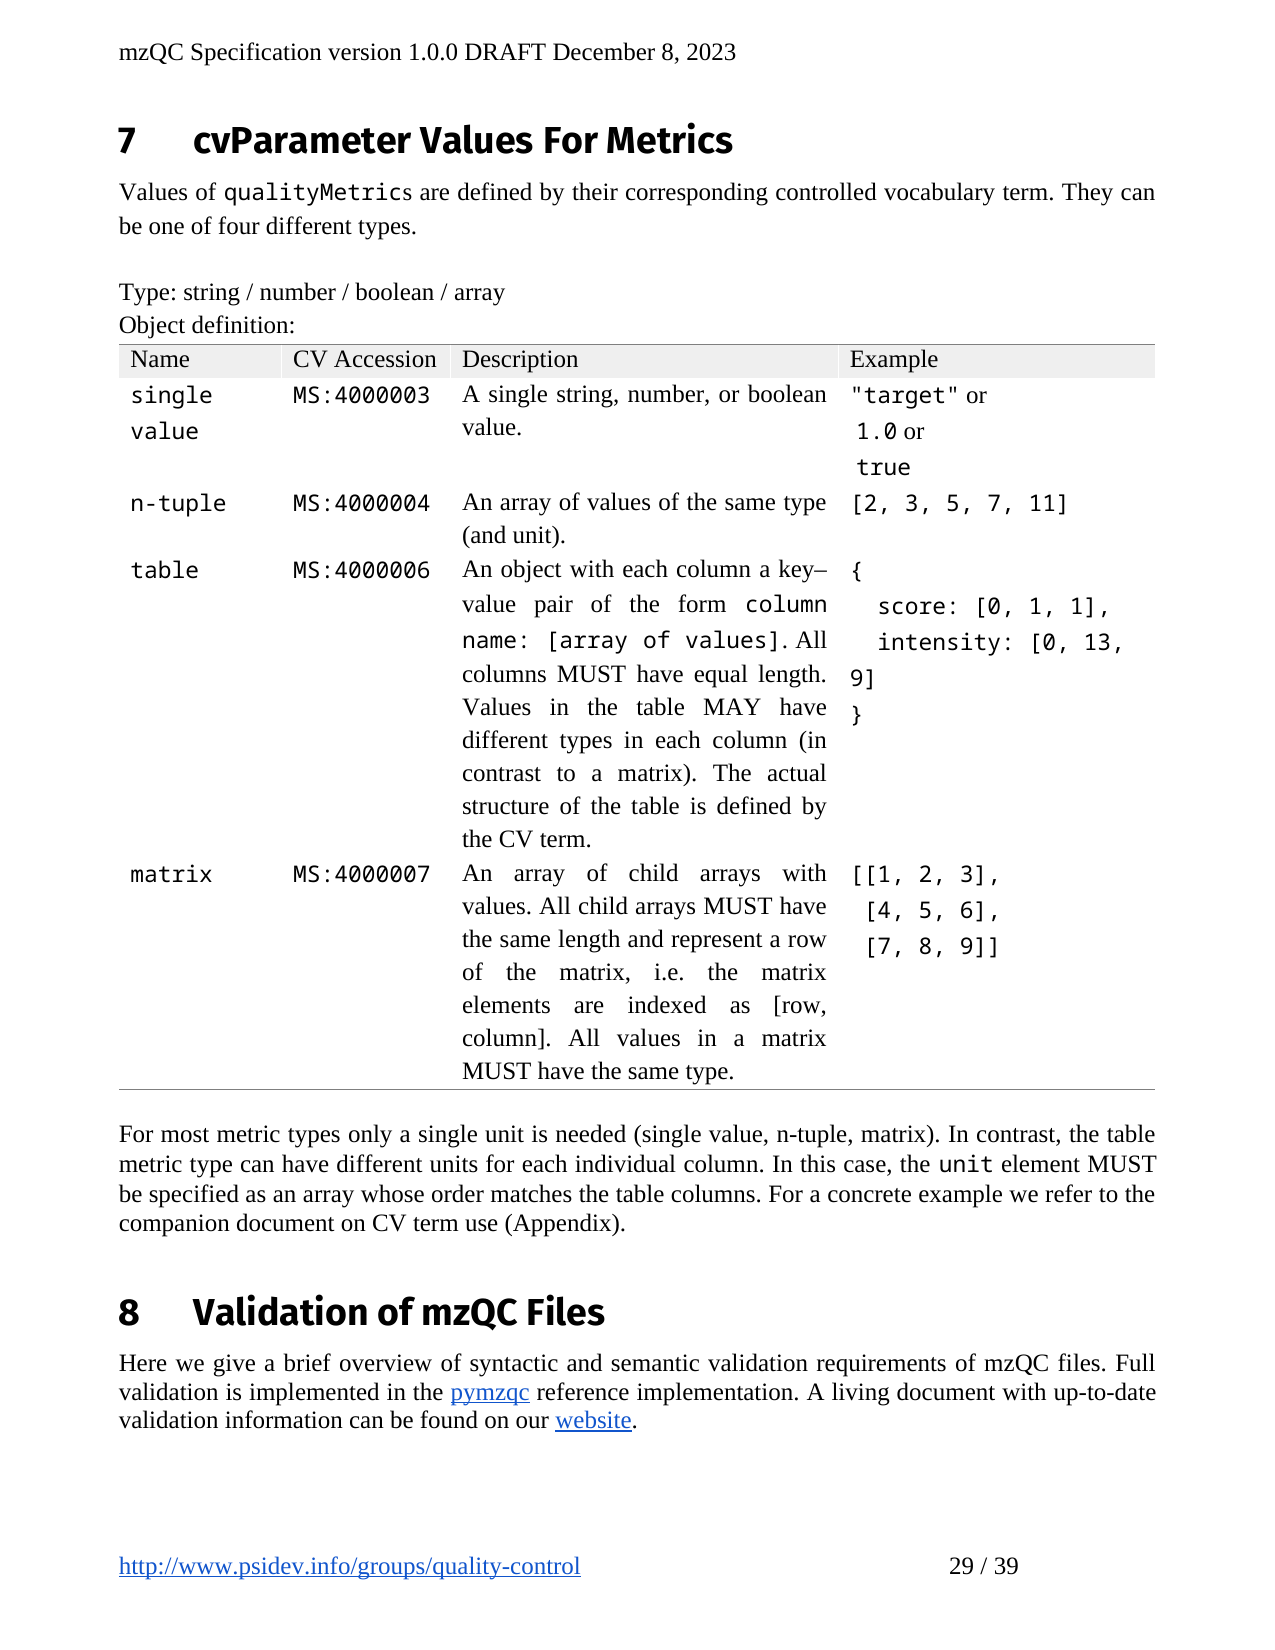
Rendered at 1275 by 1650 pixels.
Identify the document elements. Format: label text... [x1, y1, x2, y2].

table_header CV Accession [282, 345, 450, 378]
table_cell MS:4000003 [282, 379, 450, 486]
table_cell MS:4000006 [282, 554, 450, 857]
table_header Name [119, 345, 281, 378]
table_cell [[1, 2, 3], [4, 5, 6], [7, 8, 9]] [839, 858, 1155, 1089]
table_cell matrix [119, 858, 281, 1089]
table_cell An array of values of the same type (and unit). [451, 487, 838, 553]
text Here we give a brief overview of syntactic and semantic validation requirements of mzQC files. Full validation is implemented in the pymzqc reference implementation. A living document with up-to-date validation information can be found on our website. [118, 1348, 1157, 1434]
table_cell { score: [0, 1, 1], intensity: [0, 13, 9] } [839, 554, 1155, 857]
table_cell An array of child arrays with values. All child arrays MUST have the same length and represent a row of the matrix, i.e. the matrix elements are indexed as [row, column]. All values in a matrix MUST have the same type. [451, 858, 838, 1089]
table_cell MS:4000007 [282, 858, 450, 1089]
table_cell n-tuple [119, 487, 281, 553]
table_cell MS:4000004 [282, 487, 450, 553]
subtitle cvParameter Values For Metrics [118, 118, 1157, 163]
text Values of qualityMetrics are defined by their corresponding controlled vocabulary term. They can be one of four different types. [118, 176, 1157, 240]
text Object definition: [118, 311, 1157, 339]
table_cell [2, 3, 5, 7, 11] [839, 487, 1155, 553]
subtitle Validation of mzQC Files [118, 1290, 1157, 1335]
table_cell table [119, 554, 281, 857]
text For most metric types only a single unit is needed (single value, n-tuple, matrix). In contrast, the table metric type can have different units for each individual column. In this case, the unit element MUST be specified as an array whose order matches the table columns. For a concrete example we refer to the companion document on CV term use (Appendix). [118, 1119, 1157, 1237]
table_header Description [451, 345, 838, 378]
table_cell "target" or 1.0 or true [839, 379, 1155, 486]
table_cell An object with each column a key–value pair of the form column name: [array of values]. All columns MUST have equal length. Values in the table MAY have different types in each column (in contrast to a matrix). The actual structure of the table is defined by the CV term. [451, 554, 838, 857]
table_header Example [839, 345, 1155, 378]
table_cell single value [119, 379, 281, 486]
text Type: string / number / boolean / array [118, 277, 1157, 306]
table_cell A single string, number, or boolean value. [451, 379, 838, 486]
